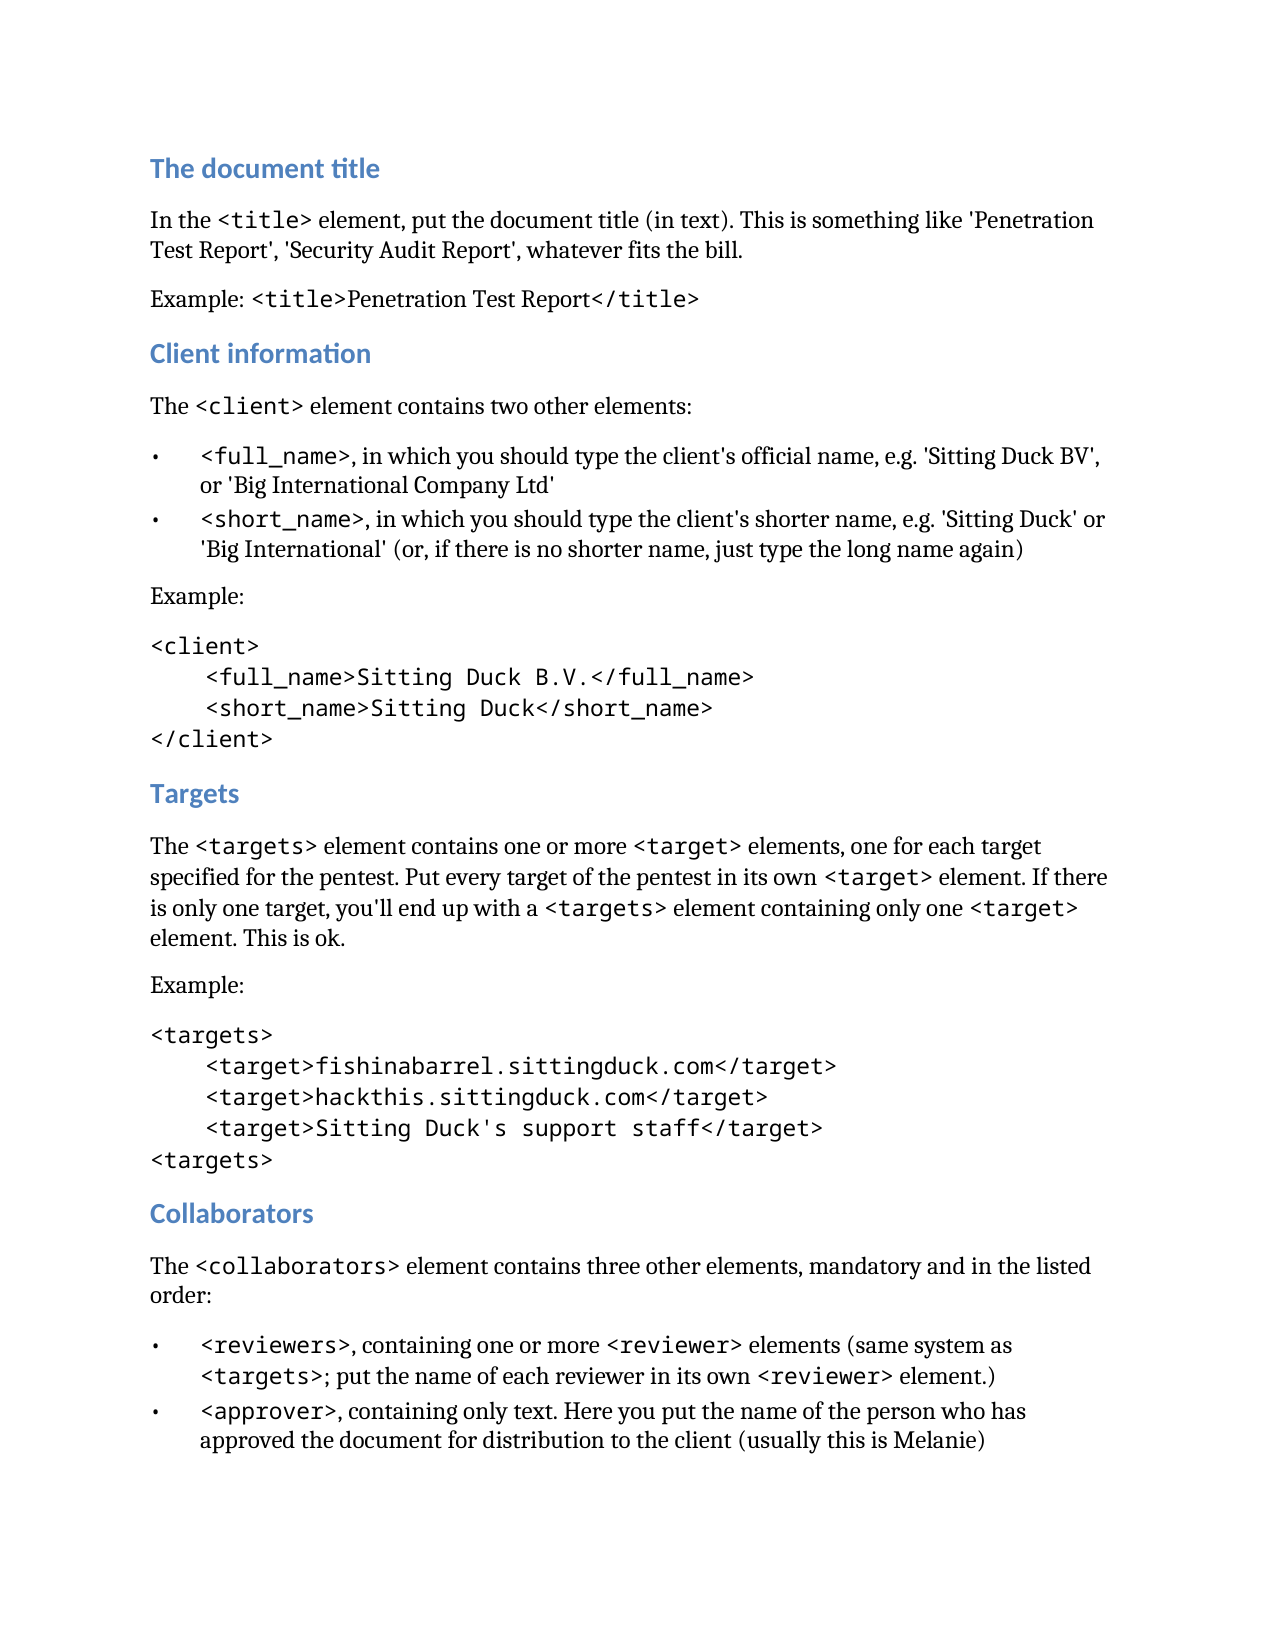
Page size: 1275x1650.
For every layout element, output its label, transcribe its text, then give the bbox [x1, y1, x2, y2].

text Example: [150, 971, 1125, 1000]
subtitle Collaborators [150, 1196, 1125, 1231]
text The <collaborators> element contains three other elements, mandatory and in the listed order: [150, 1250, 1125, 1310]
text <targets> <target>fishinabarrel.sittingduck.com</target> <target>hackthis.sittingduck.com</target> <target>Sitting Duck's support staff</target> <targets> [150, 1018, 1125, 1175]
text <client> <full_name>Sitting Duck B.V.</full_name> <short_name>Sitting Duck</short_name> </client> [150, 629, 1125, 754]
text Example: <title>Penetration Test Report</title> [150, 283, 1125, 314]
list <short_name>, in which you should type the client's shorter name, e.g. 'Sitting Duck' or 'Big International' (or, if there is no shorter name, just type the long name again) [150, 503, 1125, 563]
subtitle The document title [150, 150, 1125, 186]
subtitle Targets [150, 775, 1125, 811]
subtitle Client information [150, 335, 1125, 371]
text The <targets> element contains one or more <target> elements, one for each target specified for the pentest. Put every target of the pentest in its own <target> element. If there is only one target, you'll end up with a <targets> element containing only one <target> element. This is ok. [150, 830, 1125, 952]
text Example: [150, 582, 1125, 611]
text In the <title> element, put the document title (in text). This is something like 'Penetration Test Report', 'Security Audit Report', whatever fits the bill. [150, 204, 1125, 264]
list <full_name>, in which you should type the client's official name, e.g. 'Sitting Duck BV', or 'Big International Company Ltd' [150, 439, 1125, 499]
list <reviewers>, containing one or more <reviewer> elements (same system as <targets>; put the name of each reviewer in its own <reviewer> element.) [150, 1329, 1125, 1391]
list <approver>, containing only text. Here you put the name of the person who has approved the document for distribution to the client (usually this is Melanie) [150, 1395, 1125, 1455]
text The <client> element contains two other elements: [150, 389, 1125, 421]
